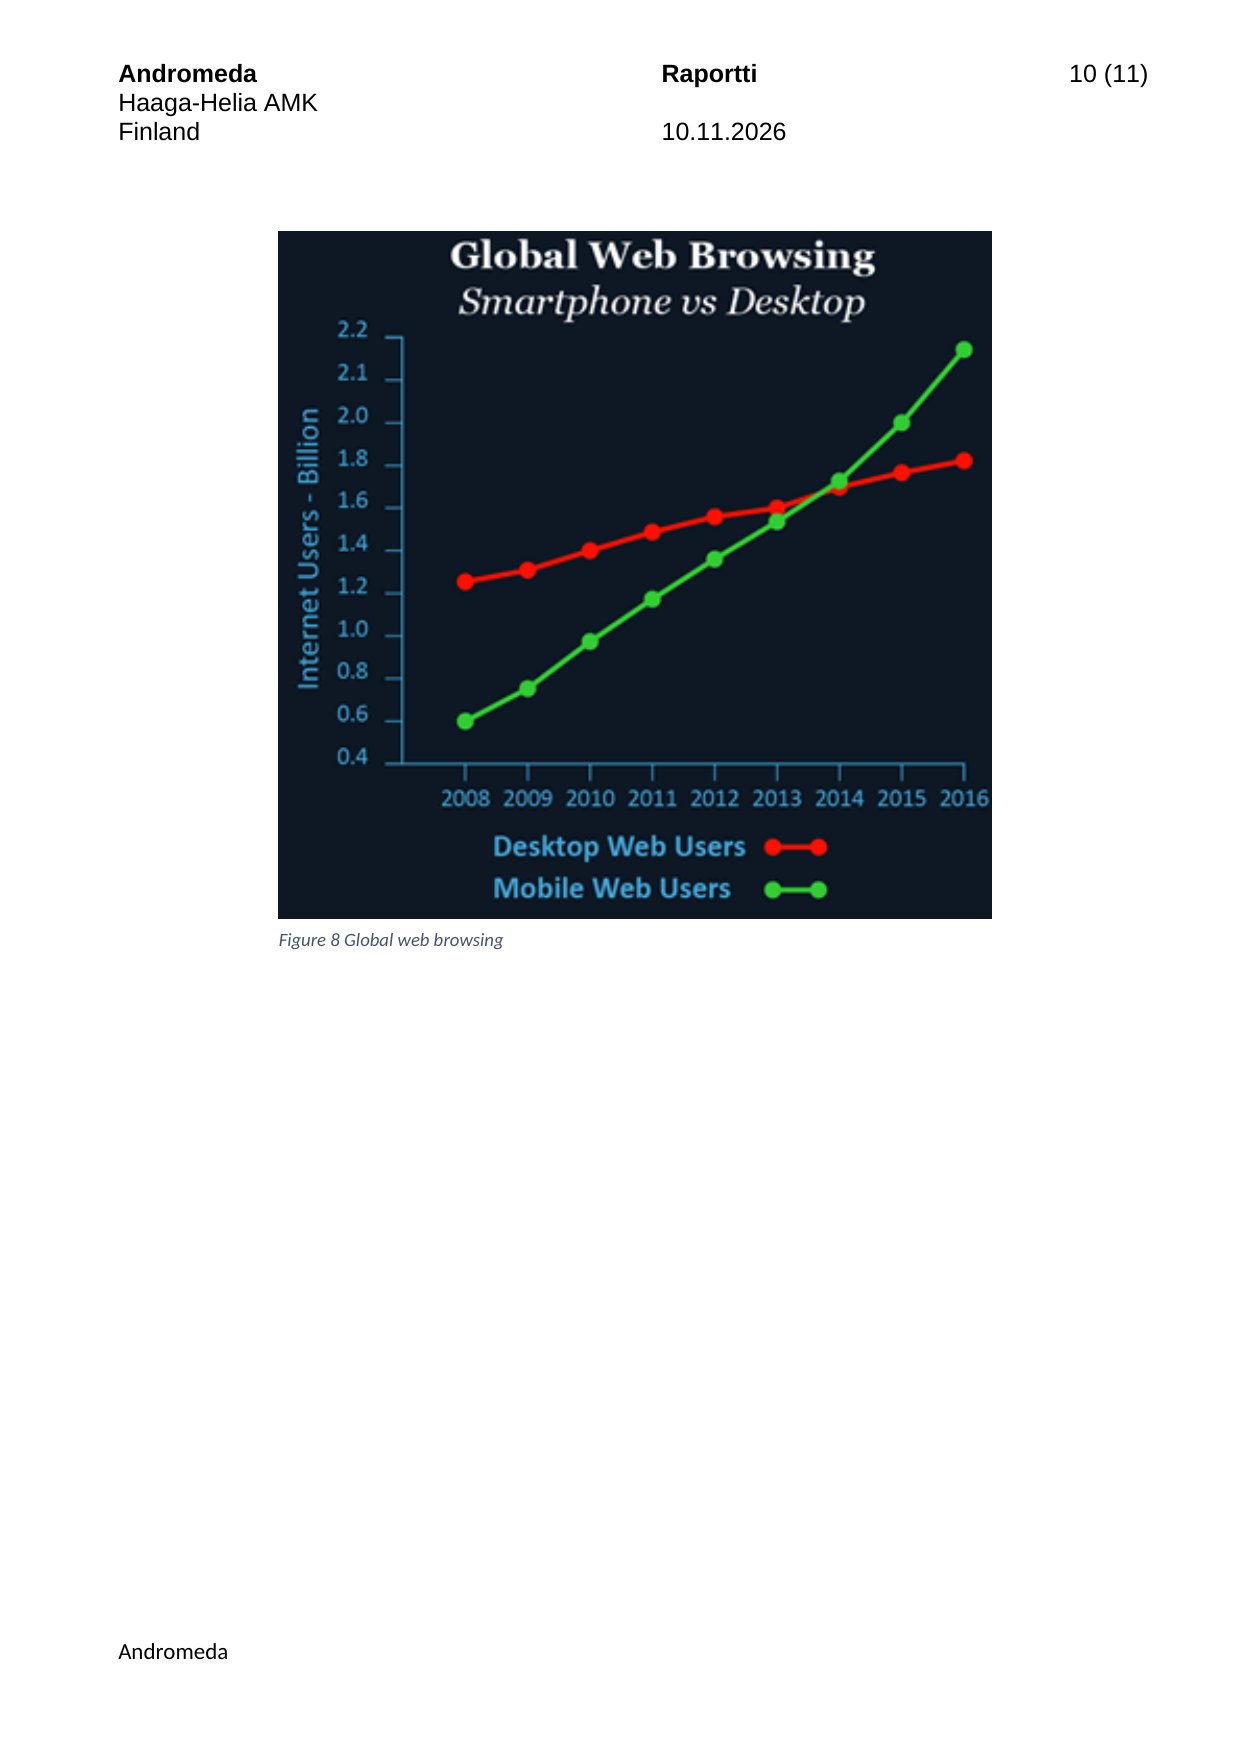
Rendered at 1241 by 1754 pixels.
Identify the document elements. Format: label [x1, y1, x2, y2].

picture [278, 231, 992, 919]
